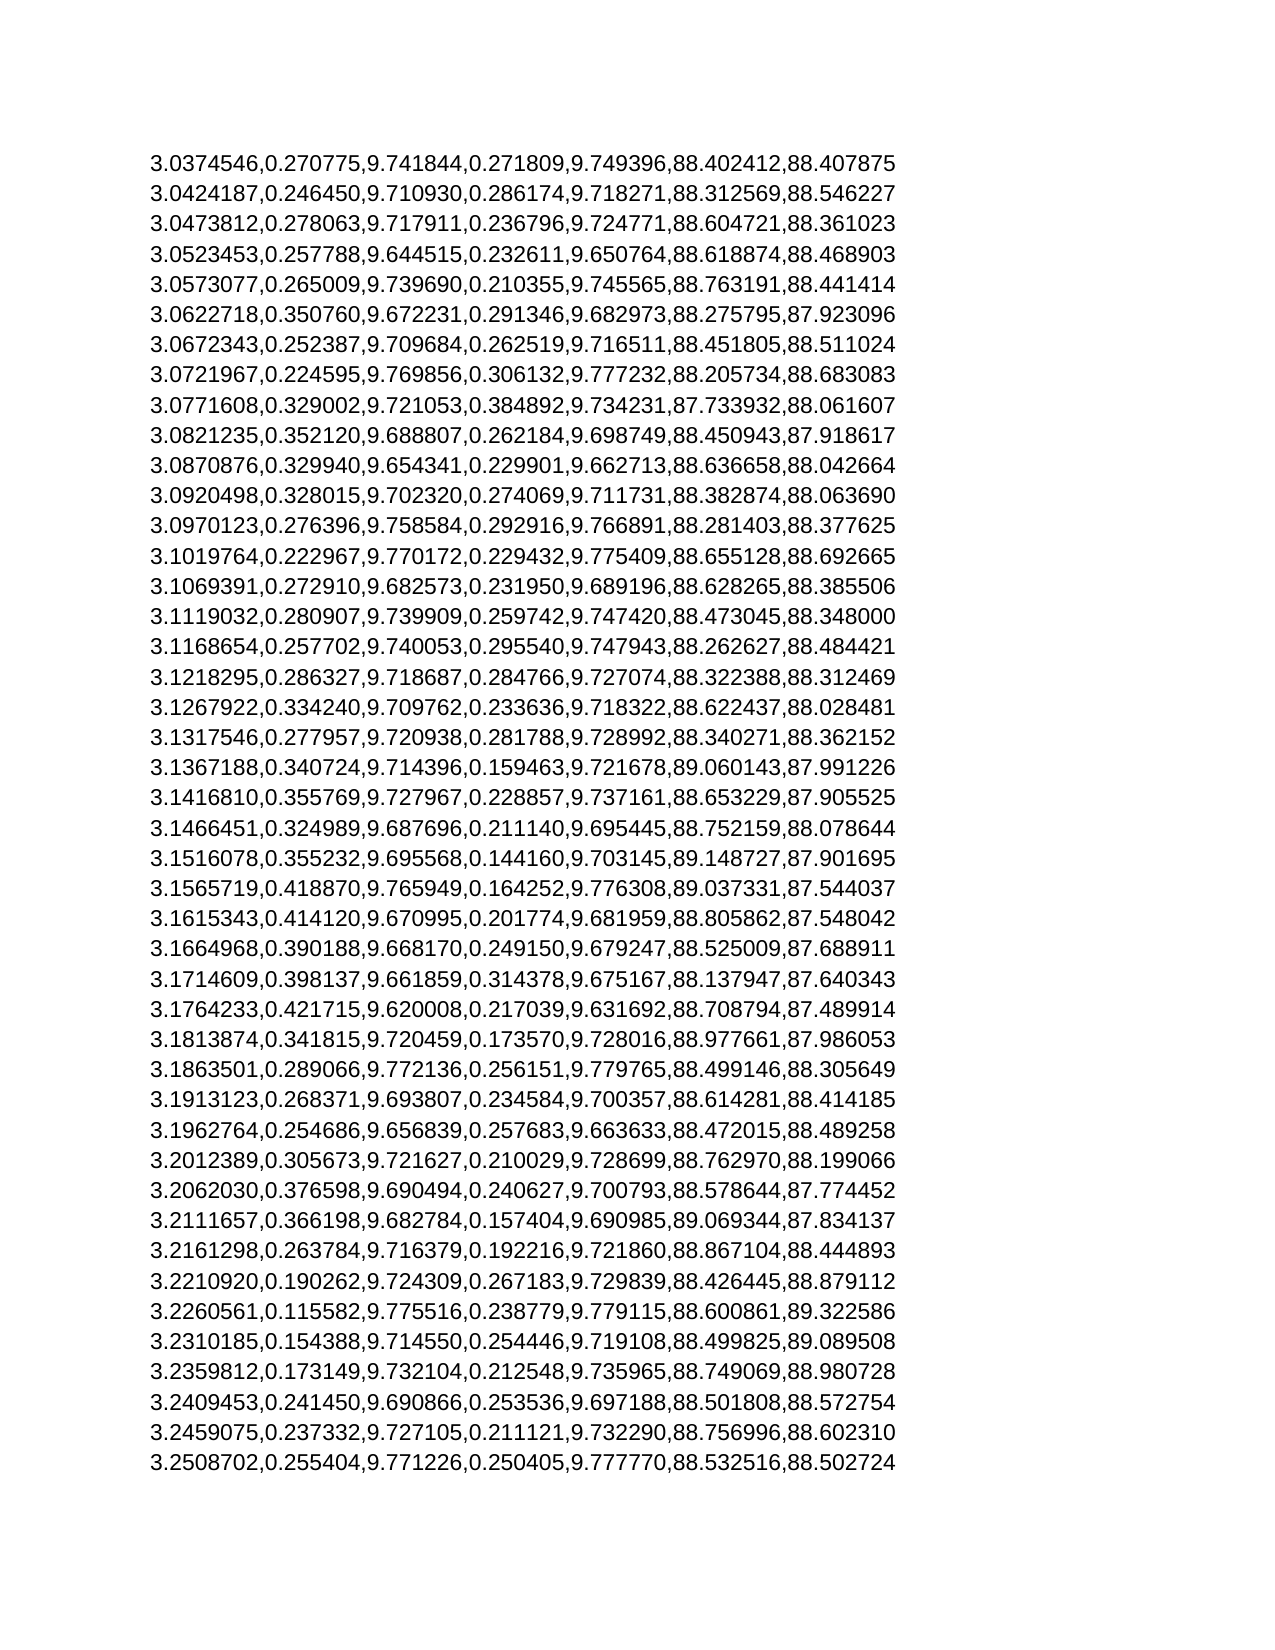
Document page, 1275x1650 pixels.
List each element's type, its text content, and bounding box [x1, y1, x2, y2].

text 3.1764233,0.421715,9.620008,0.217039,9.631692,88.708794,87.489914 [150, 996, 1125, 1022]
text 3.1019764,0.222967,9.770172,0.229432,9.775409,88.655128,88.692665 [150, 543, 1125, 569]
text 3.1367188,0.340724,9.714396,0.159463,9.721678,89.060143,87.991226 [150, 754, 1125, 781]
text 3.0374546,0.270775,9.741844,0.271809,9.749396,88.402412,88.407875 [150, 150, 1125, 176]
text 3.1416810,0.355769,9.727967,0.228857,9.737161,88.653229,87.905525 [150, 784, 1125, 811]
text 3.2012389,0.305673,9.721627,0.210029,9.728699,88.762970,88.199066 [150, 1147, 1125, 1173]
text 3.2459075,0.237332,9.727105,0.211121,9.732290,88.756996,88.602310 [150, 1419, 1125, 1445]
text 3.1119032,0.280907,9.739909,0.259742,9.747420,88.473045,88.348000 [150, 603, 1125, 629]
text 3.2111657,0.366198,9.682784,0.157404,9.690985,89.069344,87.834137 [150, 1207, 1125, 1234]
text 3.1516078,0.355232,9.695568,0.144160,9.703145,89.148727,87.901695 [150, 845, 1125, 871]
text 3.1813874,0.341815,9.720459,0.173570,9.728016,88.977661,87.986053 [150, 1026, 1125, 1052]
text 3.1962764,0.254686,9.656839,0.257683,9.663633,88.472015,88.489258 [150, 1117, 1125, 1143]
text 3.1615343,0.414120,9.670995,0.201774,9.681959,88.805862,87.548042 [150, 905, 1125, 932]
text 3.2260561,0.115582,9.775516,0.238779,9.779115,88.600861,89.322586 [150, 1298, 1125, 1324]
text 3.0424187,0.246450,9.710930,0.286174,9.718271,88.312569,88.546227 [150, 180, 1125, 207]
text 3.0870876,0.329940,9.654341,0.229901,9.662713,88.636658,88.042664 [150, 452, 1125, 478]
text 3.2409453,0.241450,9.690866,0.253536,9.697188,88.501808,88.572754 [150, 1388, 1125, 1415]
text 3.0920498,0.328015,9.702320,0.274069,9.711731,88.382874,88.063690 [150, 482, 1125, 509]
text 3.0473812,0.278063,9.717911,0.236796,9.724771,88.604721,88.361023 [150, 210, 1125, 237]
text 3.0821235,0.352120,9.688807,0.262184,9.698749,88.450943,87.918617 [150, 422, 1125, 448]
text 3.2508702,0.255404,9.771226,0.250405,9.777770,88.532516,88.502724 [150, 1449, 1125, 1475]
text 3.1714609,0.398137,9.661859,0.314378,9.675167,88.137947,87.640343 [150, 966, 1125, 992]
text 3.1565719,0.418870,9.765949,0.164252,9.776308,89.037331,87.544037 [150, 875, 1125, 901]
text 3.1267922,0.334240,9.709762,0.233636,9.718322,88.622437,88.028481 [150, 694, 1125, 720]
text 3.0771608,0.329002,9.721053,0.384892,9.734231,87.733932,88.061607 [150, 392, 1125, 418]
text 3.2161298,0.263784,9.716379,0.192216,9.721860,88.867104,88.444893 [150, 1237, 1125, 1264]
text 3.1913123,0.268371,9.693807,0.234584,9.700357,88.614281,88.414185 [150, 1086, 1125, 1113]
text 3.1069391,0.272910,9.682573,0.231950,9.689196,88.628265,88.385506 [150, 573, 1125, 599]
text 3.2062030,0.376598,9.690494,0.240627,9.700793,88.578644,87.774452 [150, 1177, 1125, 1203]
text 3.1218295,0.286327,9.718687,0.284766,9.727074,88.322388,88.312469 [150, 663, 1125, 690]
text 3.2210920,0.190262,9.724309,0.267183,9.729839,88.426445,88.879112 [150, 1268, 1125, 1294]
text 3.0523453,0.257788,9.644515,0.232611,9.650764,88.618874,88.468903 [150, 241, 1125, 267]
text 3.1317546,0.277957,9.720938,0.281788,9.728992,88.340271,88.362152 [150, 724, 1125, 750]
text 3.1466451,0.324989,9.687696,0.211140,9.695445,88.752159,88.078644 [150, 814, 1125, 841]
text 3.0573077,0.265009,9.739690,0.210355,9.745565,88.763191,88.441414 [150, 271, 1125, 297]
text 3.0622718,0.350760,9.672231,0.291346,9.682973,88.275795,87.923096 [150, 301, 1125, 327]
text 3.0970123,0.276396,9.758584,0.292916,9.766891,88.281403,88.377625 [150, 512, 1125, 539]
text 3.0721967,0.224595,9.769856,0.306132,9.777232,88.205734,88.683083 [150, 361, 1125, 388]
text 3.1664968,0.390188,9.668170,0.249150,9.679247,88.525009,87.688911 [150, 935, 1125, 962]
text 3.1863501,0.289066,9.772136,0.256151,9.779765,88.499146,88.305649 [150, 1056, 1125, 1083]
text 3.1168654,0.257702,9.740053,0.295540,9.747943,88.262627,88.484421 [150, 633, 1125, 660]
text 3.2310185,0.154388,9.714550,0.254446,9.719108,88.499825,89.089508 [150, 1328, 1125, 1354]
text 3.0672343,0.252387,9.709684,0.262519,9.716511,88.451805,88.511024 [150, 331, 1125, 358]
text 3.2359812,0.173149,9.732104,0.212548,9.735965,88.749069,88.980728 [150, 1358, 1125, 1385]
